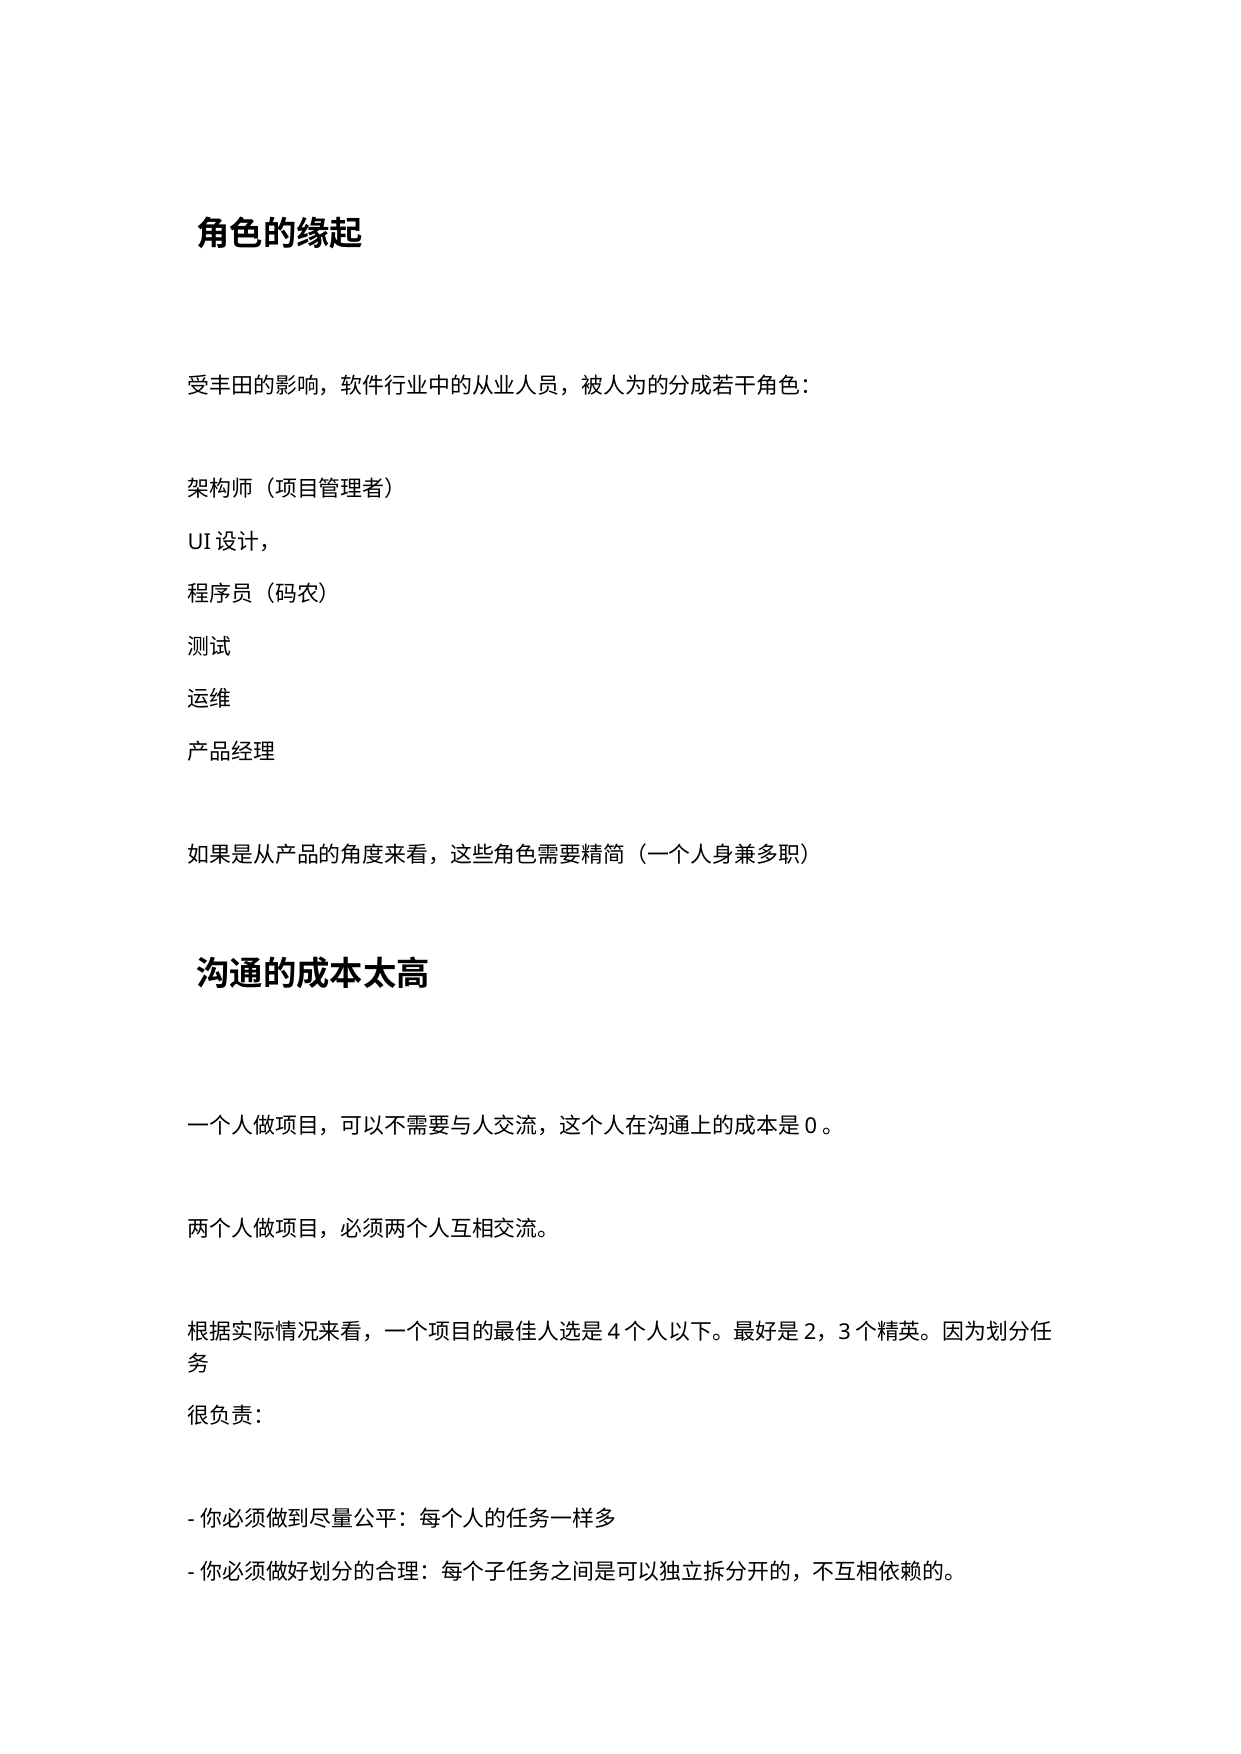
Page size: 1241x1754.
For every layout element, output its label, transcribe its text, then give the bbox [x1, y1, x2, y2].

text 运维 [187, 681, 1053, 713]
text 测试 [187, 629, 1053, 661]
text 架构师（项目管理者） [187, 471, 1053, 503]
text 一个人做项目，可以不需要与人交流，这个人在沟通上的成本是0 。 [187, 1108, 1053, 1139]
subtitle 沟通的成本太高 [187, 946, 1053, 994]
text 很负责： [187, 1398, 1053, 1430]
subtitle 角色的缘起 [187, 207, 1053, 255]
text 如果是从产品的角度来看，这些角色需要精简（一个人身兼多职） [187, 837, 1053, 869]
text 受丰田的影响，软件行业中的从业人员，被人为的分成若干角色： [187, 368, 1053, 400]
text 两个人做项目，必须两个人互相交流。 [187, 1211, 1053, 1242]
text UI设计， [187, 524, 1053, 556]
text 程序员（码农） [187, 576, 1053, 608]
text - 你必须做好划分的合理：每个子任务之间是可以独立拆分开的，不互相依赖的。 [187, 1554, 1053, 1586]
text - 你必须做到尽量公平：每个人的任务一样多 [187, 1501, 1053, 1533]
text 产品经理 [187, 734, 1053, 766]
text 根据实际情况来看，一个项目的最佳人选是4个人以下。最好是2，3个精英。因为划分任务 [187, 1314, 1053, 1377]
